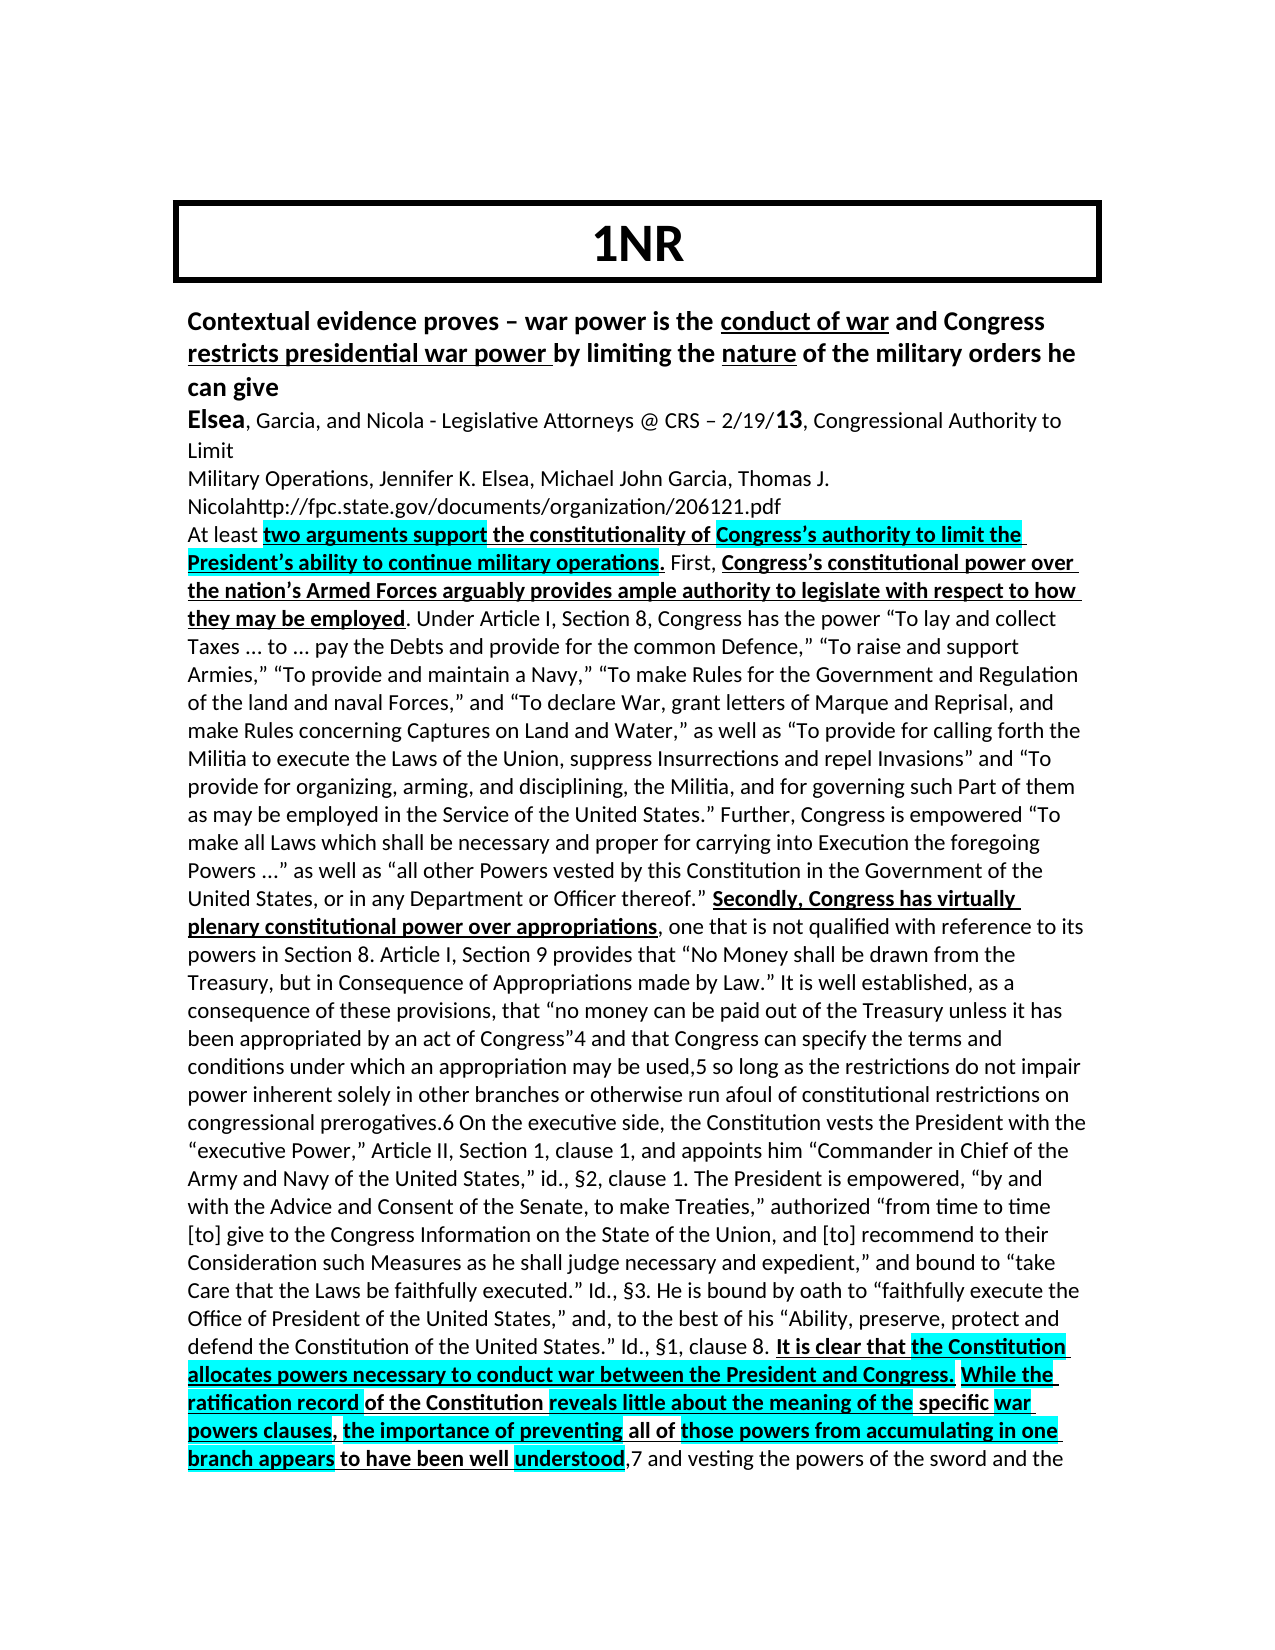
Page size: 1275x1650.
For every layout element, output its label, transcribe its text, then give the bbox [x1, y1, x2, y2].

subtitle 1NR [179, 206, 1096, 277]
text Military Operations, Jennifer K. Elsea, Michael John Garcia, Thomas J. Nicolahttp://fpc.state.gov/documents/organization/206121.pdf [187, 464, 1087, 520]
subtitle Contextual evidence proves – war power is the conduct of war and Congress restricts presidential war power by limiting the nature of the military orders he can give [187, 304, 1087, 403]
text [187, 520, 1087, 1472]
text Elsea, Garcia, and Nicola - Legislative Attorneys @ CRS – 2/19/13, Congressional Authority to Limit [187, 403, 1087, 464]
